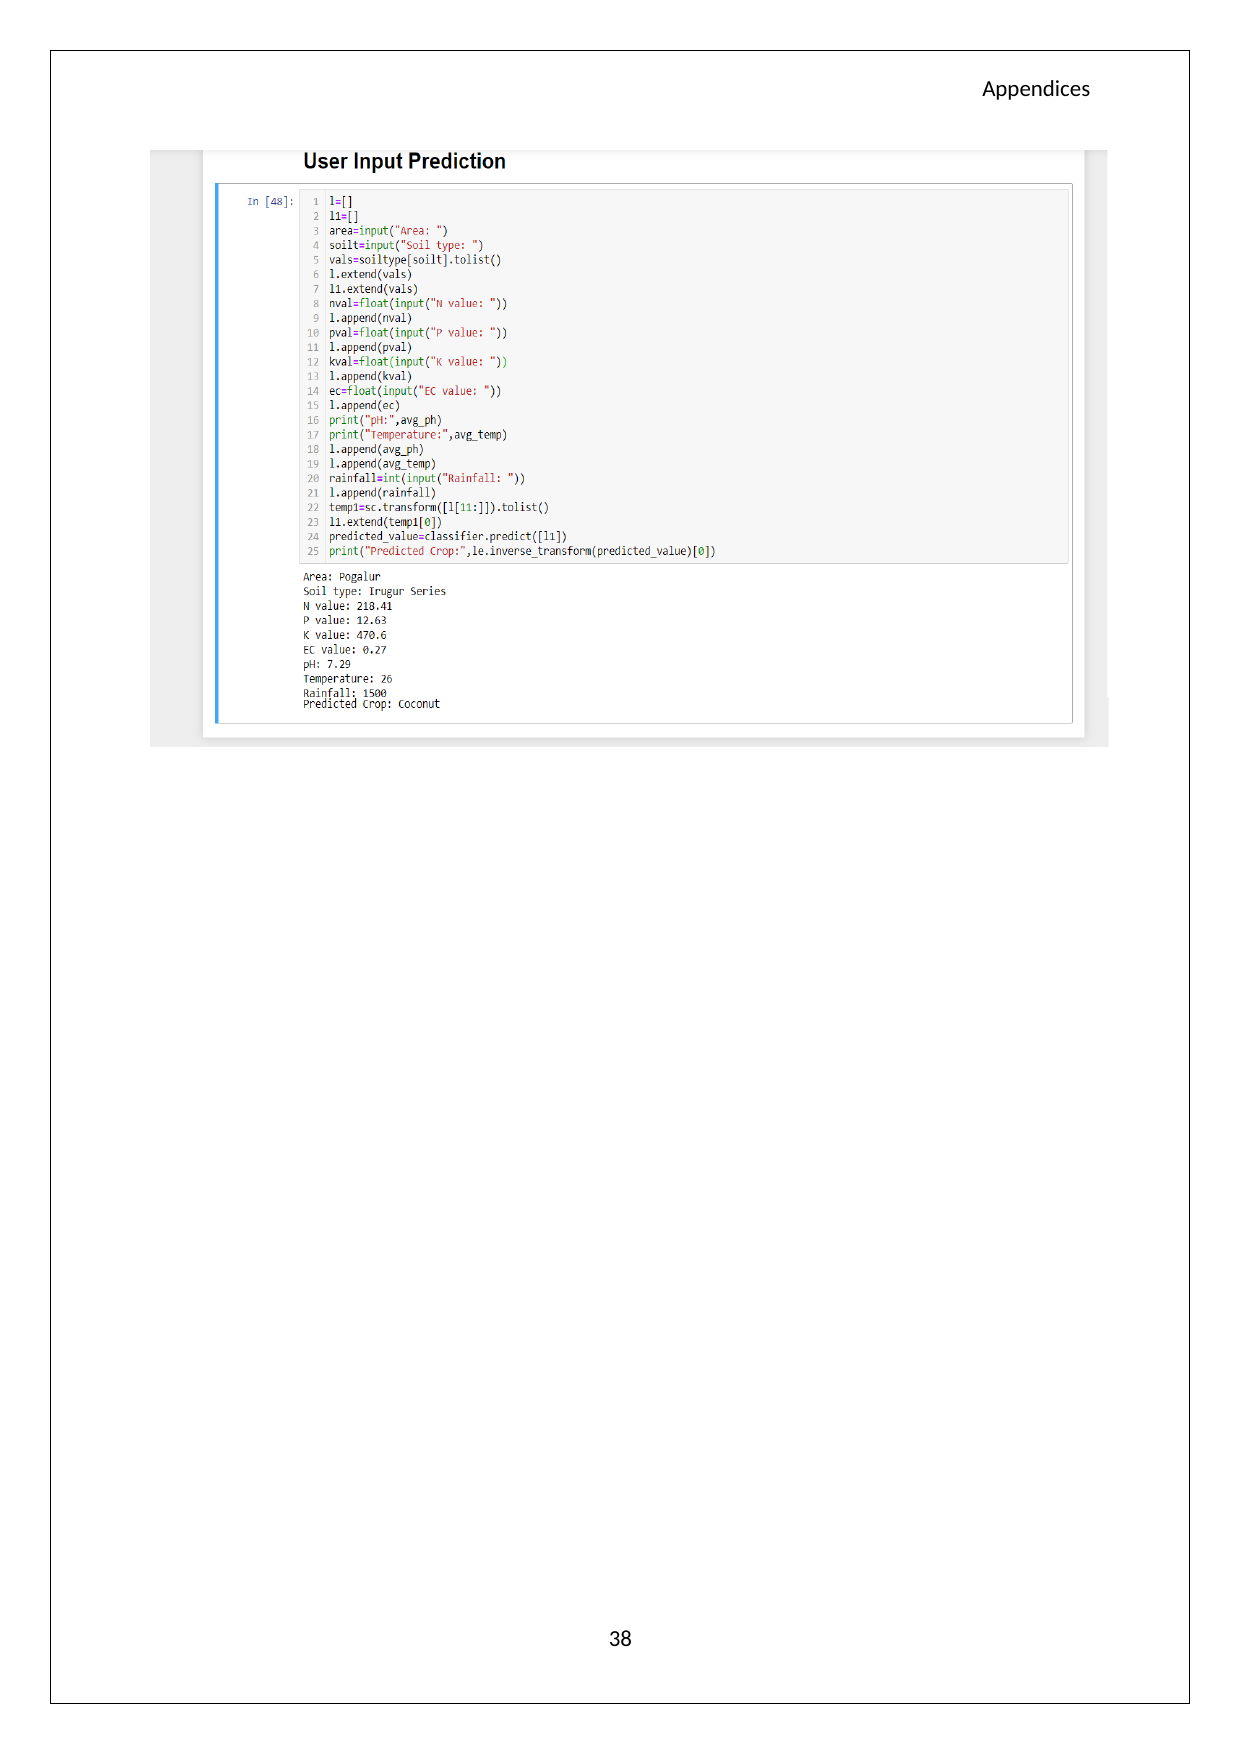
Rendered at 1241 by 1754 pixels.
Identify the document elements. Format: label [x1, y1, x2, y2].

picture [150, 150, 1109, 747]
